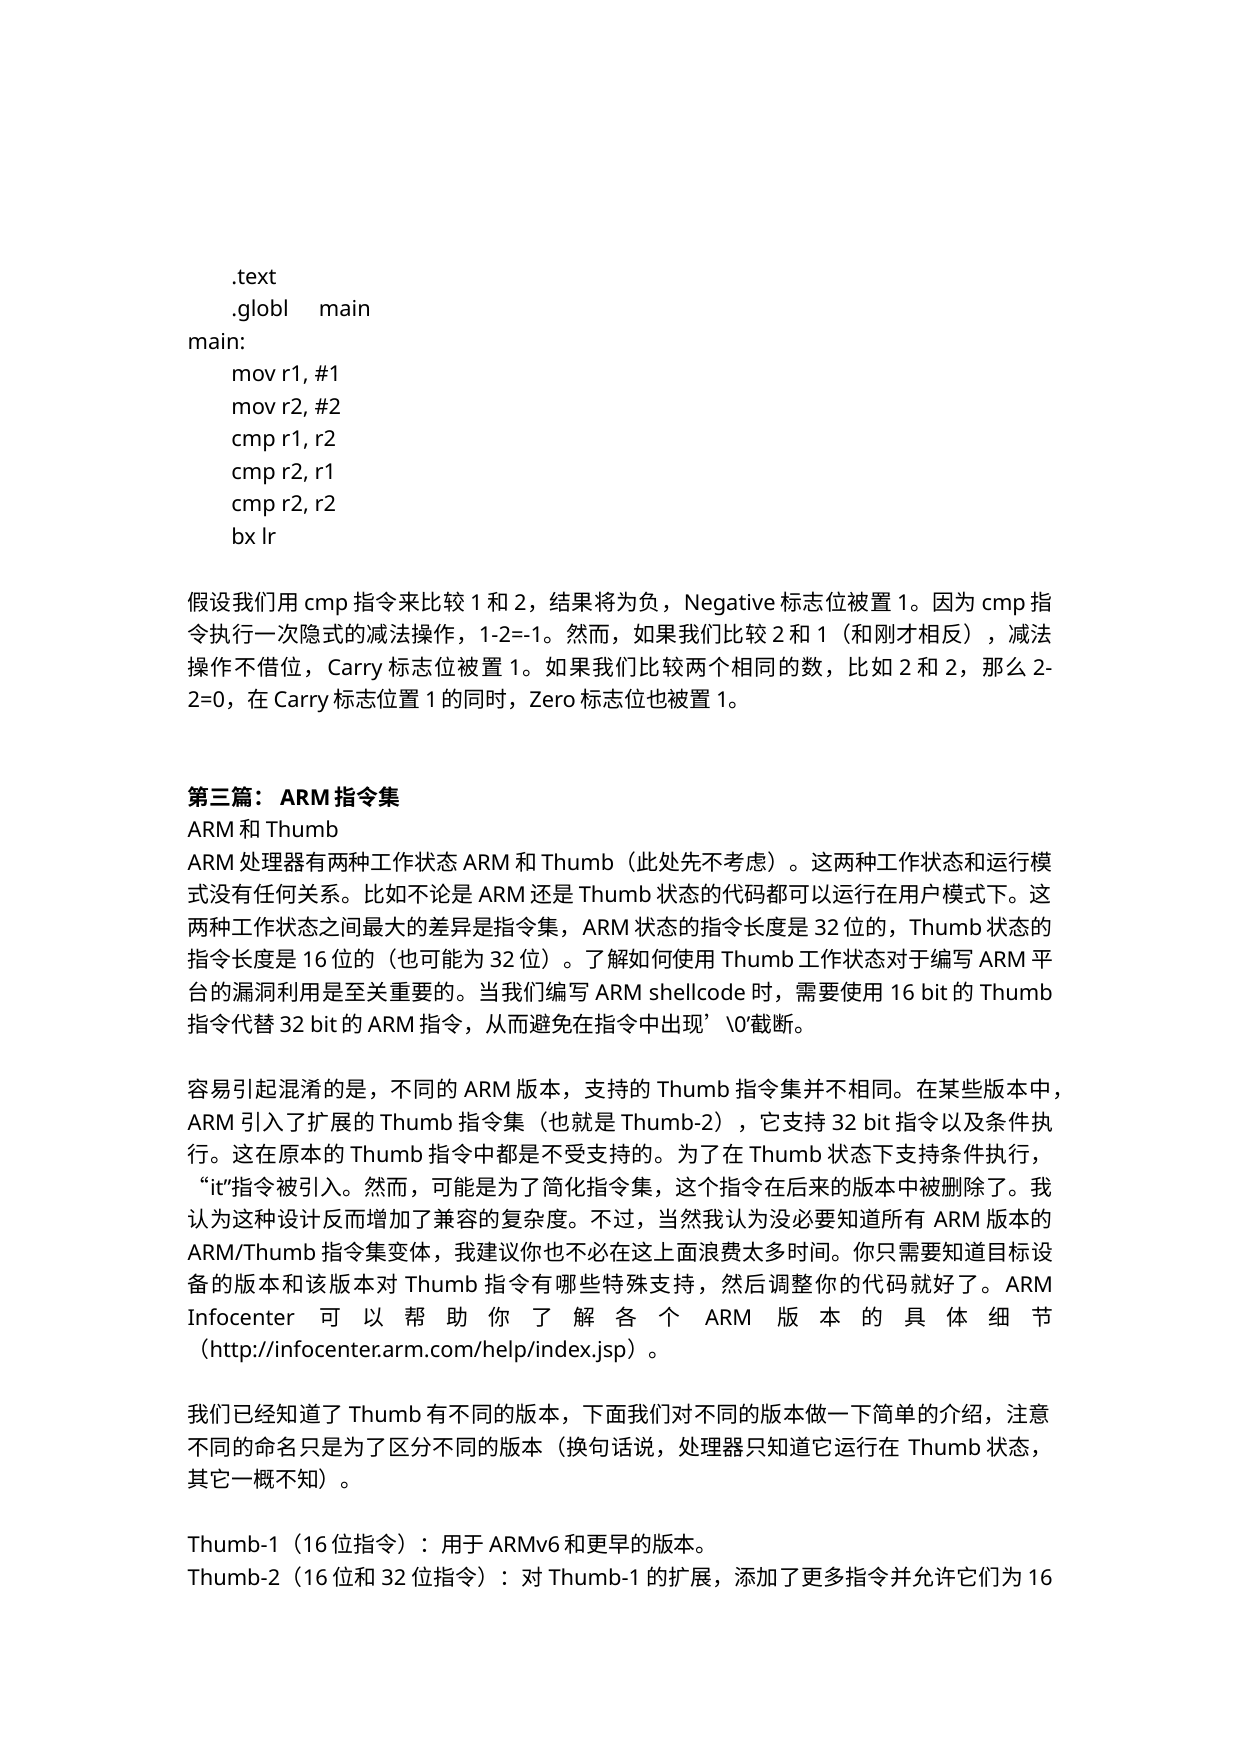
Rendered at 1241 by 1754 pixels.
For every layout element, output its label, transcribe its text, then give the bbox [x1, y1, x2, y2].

text mov r1, #1 [187, 357, 1053, 389]
text main: [187, 324, 1053, 357]
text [187, 1559, 1053, 1592]
text cmp r1, r2 [187, 422, 1053, 454]
text ARM和Thumb [187, 812, 1053, 844]
text cmp r2, r1 [187, 454, 1053, 487]
text cmp r2, r2 [187, 487, 1053, 519]
text bx lr [187, 519, 1053, 552]
text ARM处理器有两种工作状态ARM和Thumb（此处先不考虑）。这两种工作状态和运行模式没有任何关系。比如不论是ARM还是Thumb状态的代码都可以运行在用户模式下。这两种工作状态之间最大的差异是指令集，ARM状态的指令长度是32位的，Thumb状态的指令长度是16位的（也可能为32位）。了解如何使用Thumb工作状态对于编写ARM平台的漏洞利用是至关重要的。当我们编写ARM shellcode时，需要使用16 bit的Thumb指令代替32 bit的ARM指令，从而避免在指令中出现’\0’截断。 [187, 844, 1053, 1039]
text Thumb-1（16位指令）：用于ARMv6和更早的版本。 [187, 1527, 1053, 1559]
text 第三篇： ARM指令集 [187, 779, 1053, 812]
text 我们已经知道了Thumb有不同的版本，下面我们对不同的版本做一下简单的介绍，注意不同的命名只是为了区分不同的版本（换句话说，处理器只知道它运行在Thumb状态，其它一概不知）。 [187, 1397, 1053, 1494]
text 容易引起混淆的是，不同的ARM版本，支持的Thumb指令集并不相同。在某些版本中，ARM引入了扩展的Thumb指令集（也就是Thumb-2），它支持32 bit指令以及条件执行。这在原本的Thumb指令中都是不受支持的。为了在Thumb状态下支持条件执行，“it”指令被引入。然而，可能是为了简化指令集，这个指令在后来的版本中被删除了。我认为这种设计反而增加了兼容的复杂度。不过，当然我认为没必要知道所有ARM版本的ARM/Thumb指令集变体，我建议你也不必在这上面浪费太多时间。你只需要知道目标设备的版本和该版本对Thumb指令有哪些特殊支持，然后调整你的代码就好了。ARM Infocenter可以帮助你了解各个ARM版本的具体细节（http://infocenter.arm.com/help/index.jsp）。 [187, 1072, 1053, 1364]
text .globl main [187, 292, 1053, 324]
text mov r2, #2 [187, 389, 1053, 422]
text 假设我们用cmp指令来比较1和2，结果将为负，Negative标志位被置1。因为cmp指令执行一次隐式的减法操作，1-2=-1。然而，如果我们比较2和1（和刚才相反），减法操作不借位，Carry标志位被置1。如果我们比较两个相同的数，比如2和2，那么2-2=0，在Carry标志位置1的同时，Zero标志位也被置1。 [187, 584, 1053, 714]
text .text [187, 259, 1053, 292]
